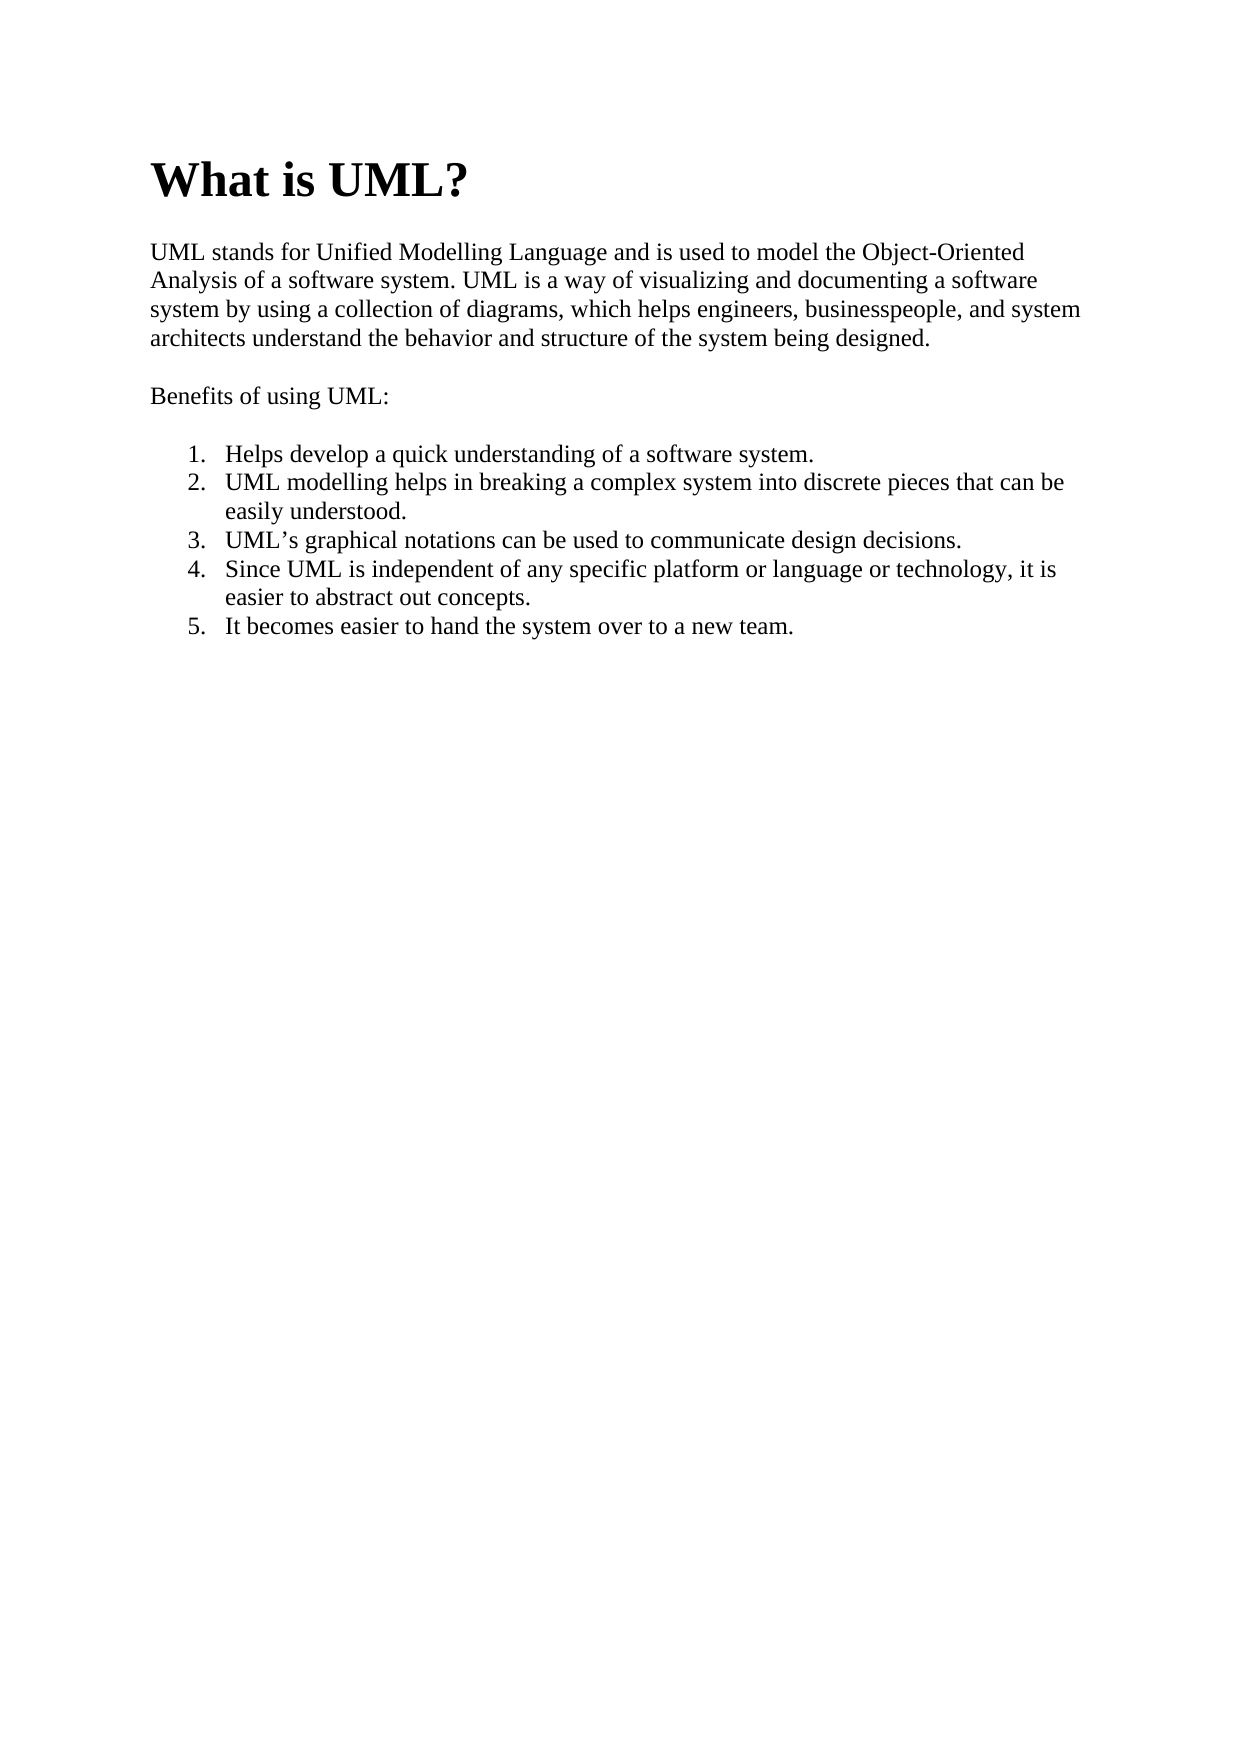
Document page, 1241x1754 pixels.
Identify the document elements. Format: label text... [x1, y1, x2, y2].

list UML’s graphical notations can be used to communicate design decisions. [187, 525, 1090, 554]
list It becomes easier to hand the system over to a new team. [187, 611, 1090, 640]
list UML modelling helps in breaking a complex system into discrete pieces that can be easily understood. [187, 467, 1090, 525]
list Since UML is independent of any specific platform or language or technology, it is easier to abstract out concepts. [187, 554, 1090, 611]
text UML stands for Unified Modelling Language and is used to model the Object-Oriented Analysis of a software system. UML is a way of visualizing and documenting a software system by using a collection of diagrams, which helps engineers, businesspeople, and system architects understand the behavior and structure of the system being designed. [150, 237, 1090, 352]
list Helps develop a quick understanding of a software system. [187, 439, 1090, 467]
text What is UML? [150, 150, 1090, 207]
text Benefits of using UML: [150, 381, 1090, 409]
